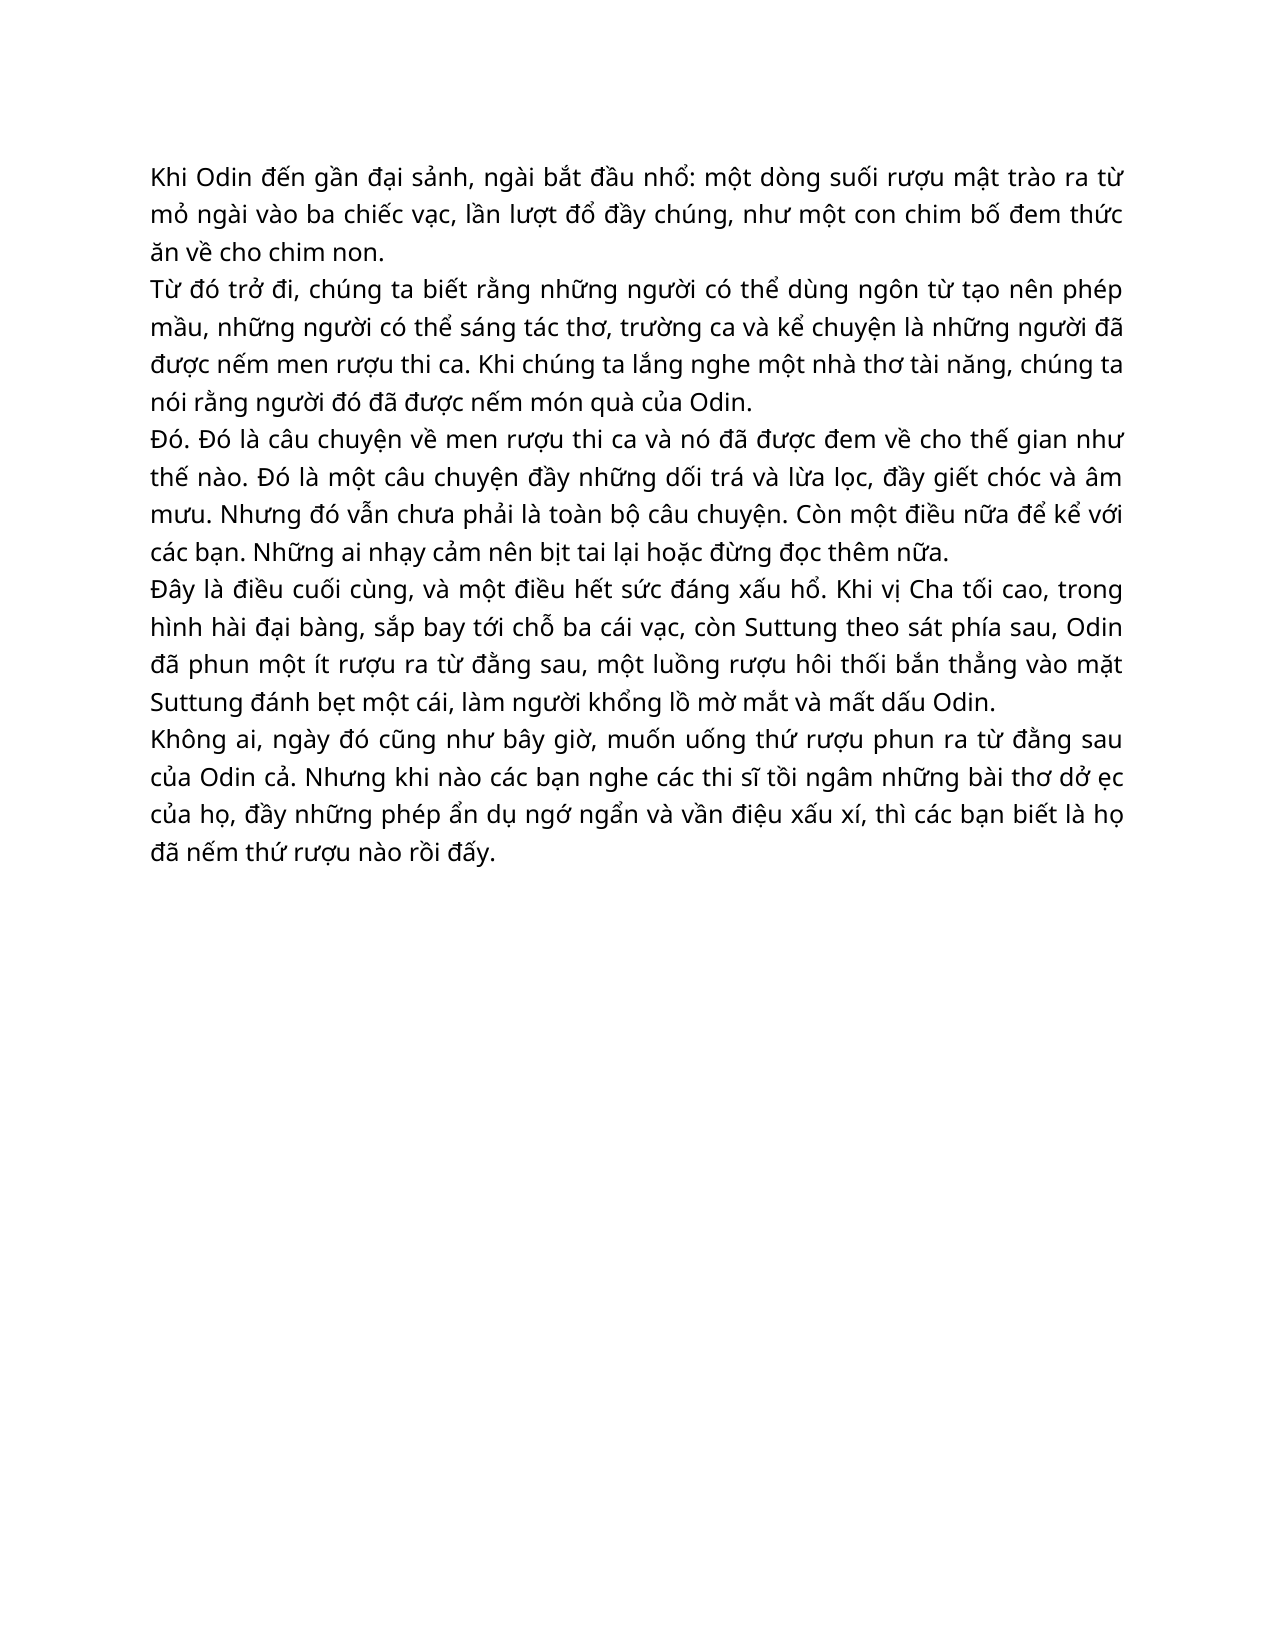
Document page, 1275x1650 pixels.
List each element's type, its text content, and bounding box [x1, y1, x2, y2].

text Đây là điều cuối cùng, và một điều hết sức đáng xấu hổ. Khi vị Cha tối cao, trong hình hài đại bàng, sắp bay tới chỗ ba cái vạc, còn Suttung theo sát phía sau, Odin đã phun một ít rượu ra từ đằng sau, một luồng rượu hôi thối bắn thẳng vào mặt Suttung đánh bẹt một cái, làm người khổng lồ mờ mắt và mất dấu Odin. [150, 569, 1125, 719]
text Không ai, ngày đó cũng như bây giờ, muốn uống thứ rượu phun ra từ đằng sau của Odin cả. Nhưng khi nào các bạn nghe các thi sĩ tồi ngâm những bài thơ dở ẹc của họ, đầy những phép ẩn dụ ngớ ngẩn và vần điệu xấu xí, thì các bạn biết là họ đã nếm thứ rượu nào rồi đấy. [150, 719, 1125, 875]
text Từ đó trở đi, chúng ta biết rằng những người có thể dùng ngôn từ tạo nên phép mầu, những người có thể sáng tác thơ, trường ca và kể chuyện là những người đã được nếm men rượu thi ca. Khi chúng ta lắng nghe một nhà thơ tài năng, chúng ta nói rằng người đó đã được nếm món quà của Odin. [150, 269, 1125, 419]
text Khi Odin đến gần đại sảnh, ngài bắt đầu nhổ: một dòng suối rượu mật trào ra từ mỏ ngài vào ba chiếc vạc, lần lượt đổ đầy chúng, như một con chim bố đem thức ăn về cho chim non. [150, 150, 1125, 269]
text Đó. Đó là câu chuyện về men rượu thi ca và nó đã được đem về cho thế gian như thế nào. Đó là một câu chuyện đầy những dối trá và lừa lọc, đầy giết chóc và âm mưu. Nhưng đó vẫn chưa phải là toàn bộ câu chuyện. Còn một điều nữa để kể với các bạn. Những ai nhạy cảm nên bịt tai lại hoặc đừng đọc thêm nữa. [150, 419, 1125, 569]
